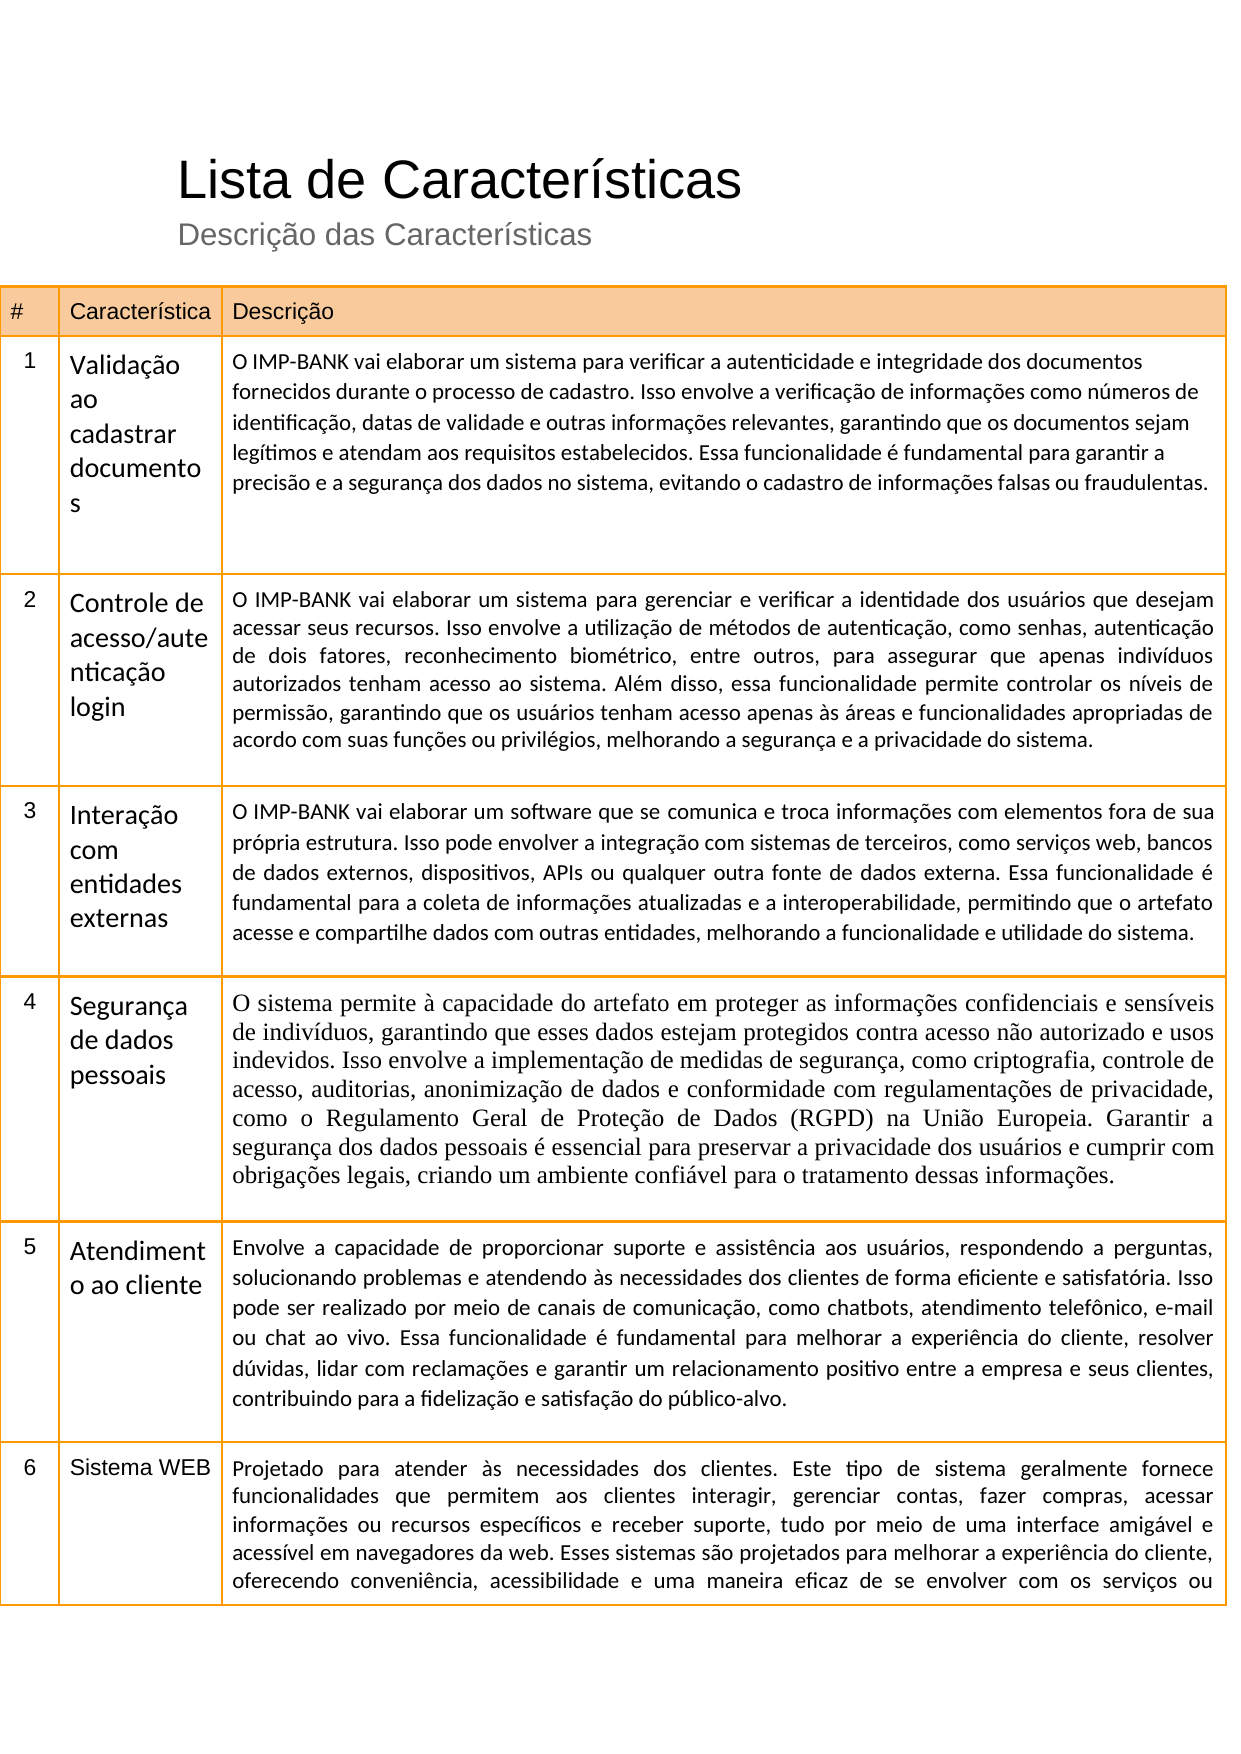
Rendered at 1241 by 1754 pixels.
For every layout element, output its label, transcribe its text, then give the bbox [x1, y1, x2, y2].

table_cell Sistema WEB [60, 1443, 221, 1604]
table_cell Segurança de dados pessoais [60, 978, 221, 1220]
table_cell 4 [1, 978, 58, 1220]
table_cell 6 [1, 1443, 58, 1604]
table_cell 5 [1, 1223, 58, 1441]
table_cell Envolve a capacidade de proporcionar suporte e assistência aos usuários, respondendo a perguntas, solucionando problemas e atendendo às necessidades dos clientes de forma eficiente e satisfatória. Isso pode ser realizado por meio de canais de comunicação, como chatbots, atendimento telefônico, e-mail ou chat ao vivo. Essa funcionalidade é fundamental para melhorar a experiência do cliente, resolver dúvidas, lidar com reclamações e garantir um relacionamento positivo entre a empresa e seus clientes, contribuindo para a fidelização e satisfação do público-alvo. [223, 1223, 1225, 1441]
table_cell 2 [1, 575, 58, 785]
table_cell O IMP-BANK vai elaborar um sistema para gerenciar e verificar a identidade dos usuários que desejam acessar seus recursos. Isso envolve a utilização de métodos de autenticação, como senhas, autenticação de dois fatores, reconhecimento biométrico, entre outros, para assegurar que apenas indivíduos autorizados tenham acesso ao sistema. Além disso, essa funcionalidade permite controlar os níveis de permissão, garantindo que os usuários tenham acesso apenas às áreas e funcionalidades apropriadas de acordo com suas funções ou privilégios, melhorando a segurança e a privacidade do sistema. [223, 575, 1225, 785]
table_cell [223, 1443, 1225, 1604]
table_cell Interação com entidades externas [60, 787, 221, 975]
text Lista de Características [177, 148, 1063, 210]
table_header Descrição [223, 288, 1225, 335]
table_cell Atendimento ao cliente [60, 1223, 221, 1441]
table_header # [1, 288, 58, 335]
table_cell Controle de acesso/autenticação login [60, 575, 221, 785]
text Descrição das Características [177, 216, 1063, 252]
table_cell O sistema permite à capacidade do artefato em proteger as informações confidenciais e sensíveis de indivíduos, garantindo que esses dados estejam protegidos contra acesso não autorizado e usos indevidos. Isso envolve a implementação de medidas de segurança, como criptografia, controle de acesso, auditorias, anonimização de dados e conformidade com regulamentações de privacidade, como o Regulamento Geral de Proteção de Dados (RGPD) na União Europeia. Garantir a segurança dos dados pessoais é essencial para preservar a privacidade dos usuários e cumprir com obrigações legais, criando um ambiente confiável para o tratamento dessas informações. [223, 978, 1225, 1220]
table_cell Validação ao cadastrar documentos [60, 337, 221, 573]
table_cell O IMP-BANK vai elaborar um software que se comunica e troca informações com elementos fora de sua própria estrutura. Isso pode envolver a integração com sistemas de terceiros, como serviços web, bancos de dados externos, dispositivos, APIs ou qualquer outra fonte de dados externa. Essa funcionalidade é fundamental para a coleta de informações atualizadas e a interoperabilidade, permitindo que o artefato acesse e compartilhe dados com outras entidades, melhorando a funcionalidade e utilidade do sistema. [223, 787, 1225, 975]
table_cell O IMP-BANK vai elaborar um sistema para verificar a autenticidade e integridade dos documentos fornecidos durante o processo de cadastro. Isso envolve a verificação de informações como números de identificação, datas de validade e outras informações relevantes, garantindo que os documentos sejam legítimos e atendam aos requisitos estabelecidos. Essa funcionalidade é fundamental para garantir a precisão e a segurança dos dados no sistema, evitando o cadastro de informações falsas ou fraudulentas. [223, 337, 1225, 573]
table_cell 3 [1, 787, 58, 975]
table_header Característica [60, 288, 221, 335]
table_cell 1 [1, 337, 58, 573]
